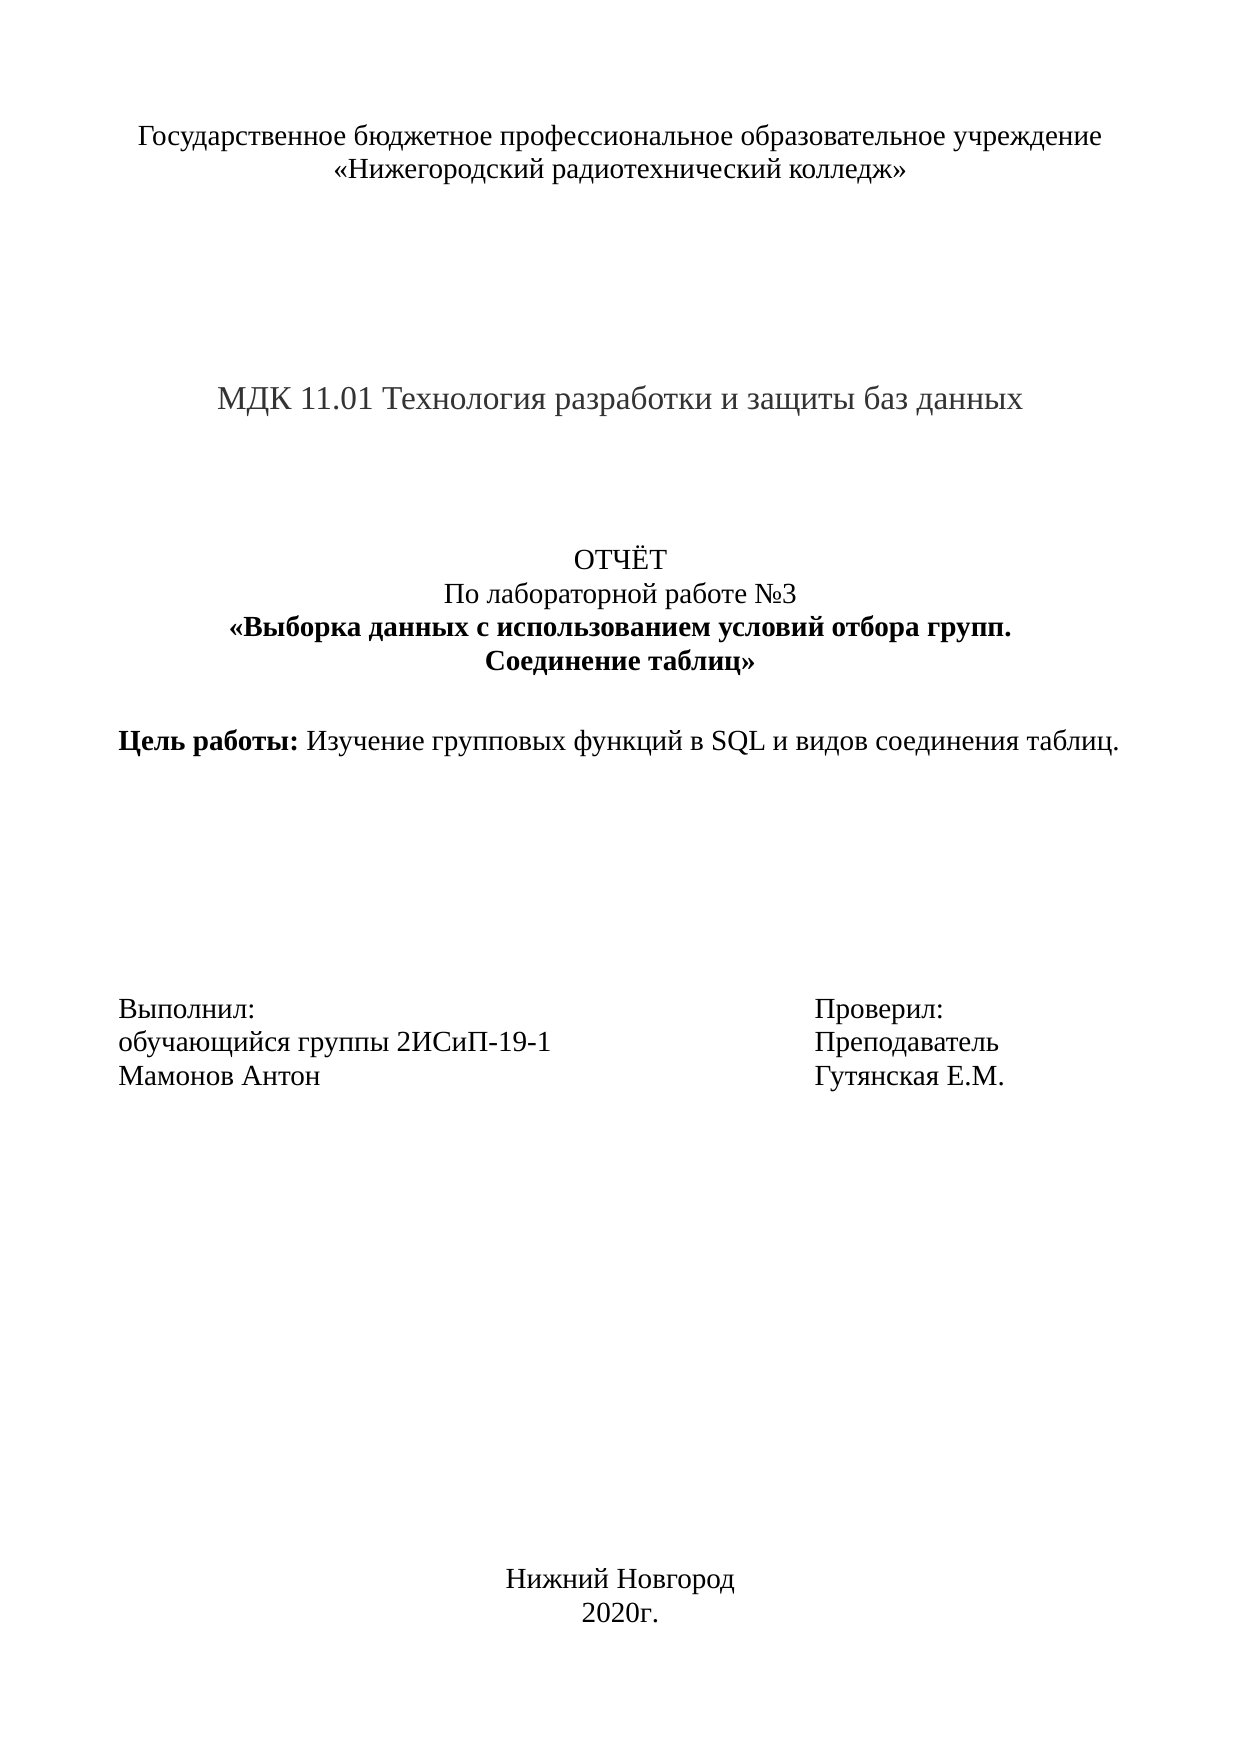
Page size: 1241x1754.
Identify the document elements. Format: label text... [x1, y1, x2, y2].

text «Нижегородский радиотехнический колледж» [118, 152, 1122, 185]
text Соединение таблиц» [118, 643, 1122, 677]
text 2020г. [118, 1595, 1122, 1628]
text Нижний Новгород [118, 1561, 1122, 1595]
text обучающийся группы 2ИСиП-19-1 Преподаватель [118, 1024, 1122, 1058]
text «Выборка данных с использованием условий отбора групп. [118, 609, 1122, 643]
text Цель работы: Изучение групповых функций в SQL и видов соединения таблиц. [118, 723, 1122, 756]
text Выполнил: Проверил: [118, 991, 1122, 1024]
text ОТЧЁТ [118, 542, 1122, 576]
text Государственное бюджетное профессиональное образовательное учреждение [118, 118, 1122, 152]
subtitle МДК 11.01 Технология разработки и защиты баз данных [118, 354, 1122, 417]
text Мамонов Антон Гутянская Е.М. [118, 1058, 1122, 1092]
text По лабораторной работе №3 [118, 576, 1122, 609]
